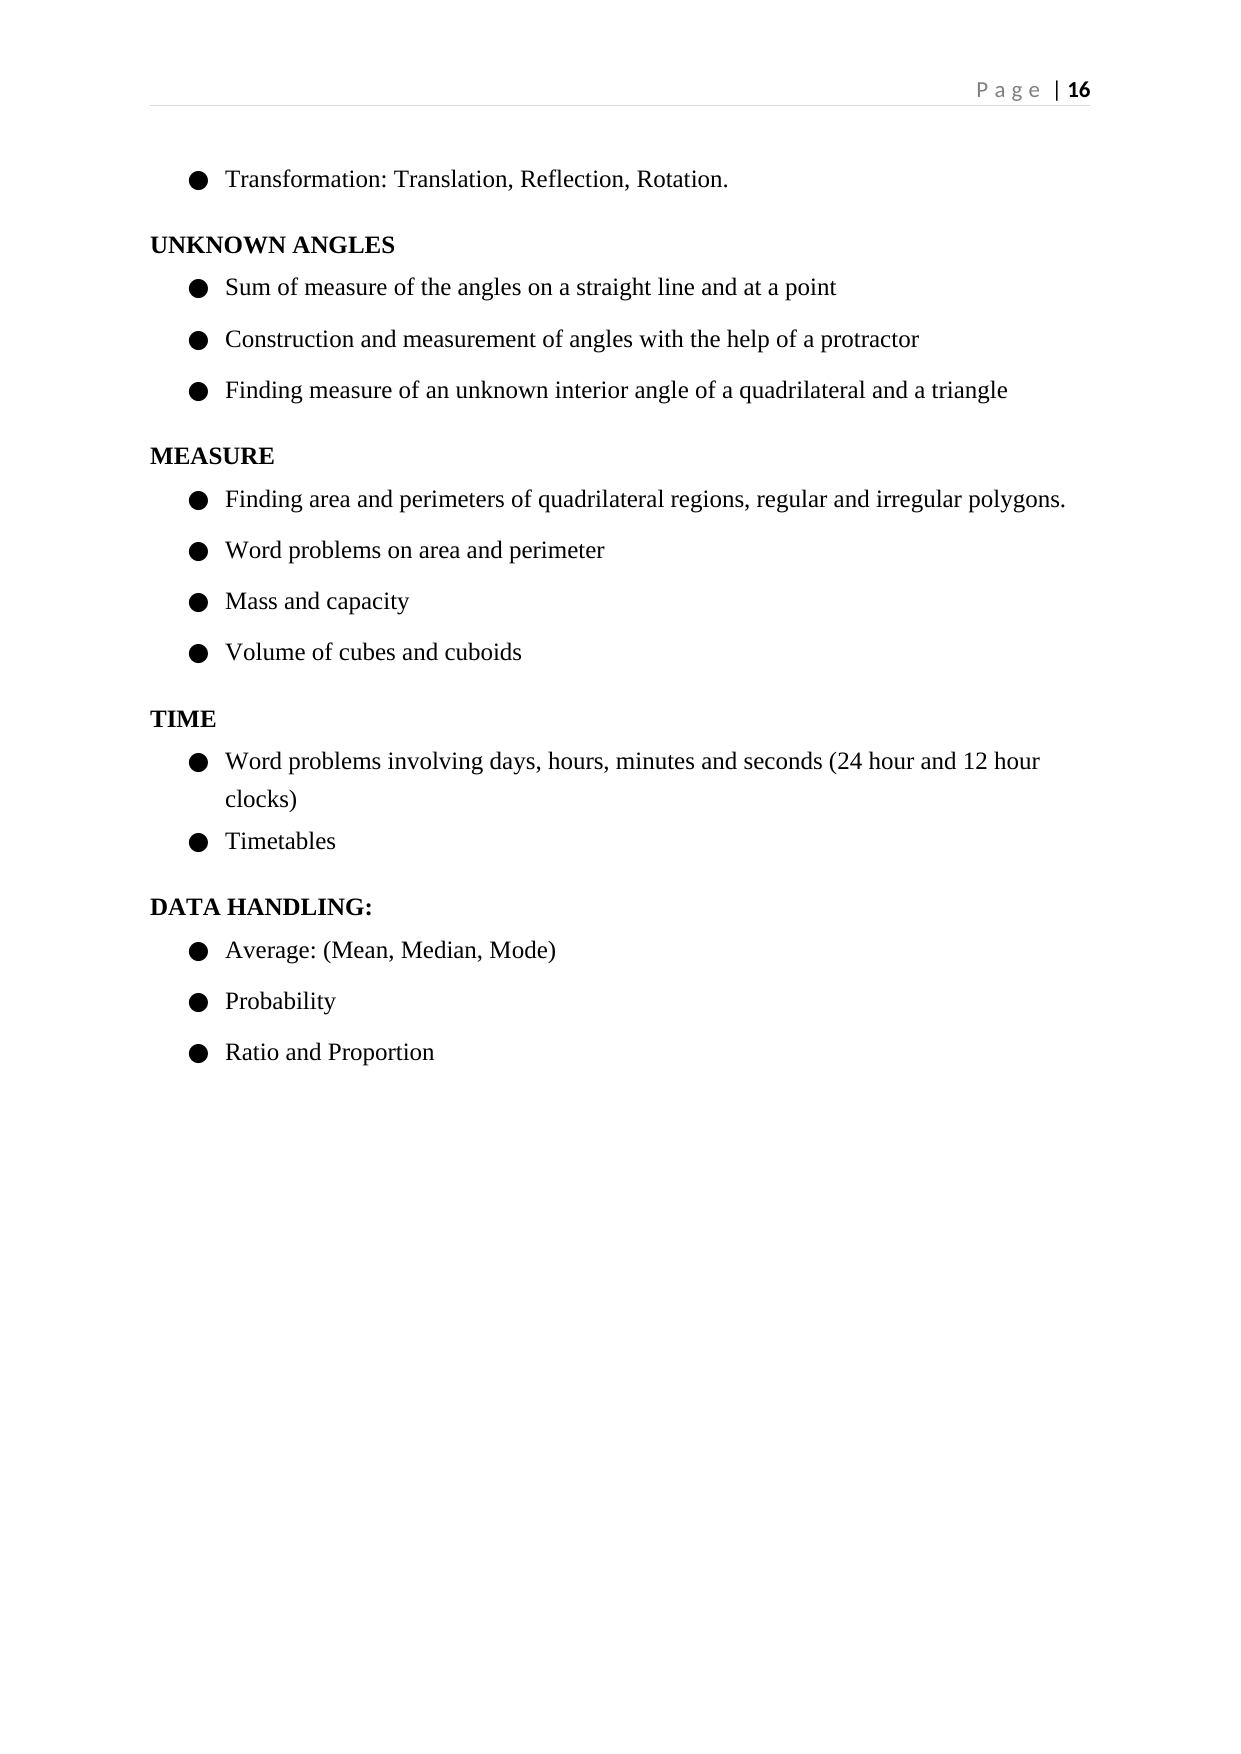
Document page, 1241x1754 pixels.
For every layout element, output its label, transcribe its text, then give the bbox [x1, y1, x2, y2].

list Finding area and perimeters of quadrilateral regions, regular and irregular polygons. [187, 470, 1090, 521]
text MEASURE [150, 441, 1090, 470]
list Construction and measurement of angles with the help of a protractor [187, 310, 1090, 361]
list Word problems on area and perimeter [187, 521, 1090, 572]
list Probability [187, 972, 1090, 1024]
text UNKNOWN ANGLES [150, 230, 1090, 259]
text DATA HANDLING: [150, 892, 1090, 921]
list Mass and capacity [187, 572, 1090, 624]
text TIME [150, 704, 1090, 732]
list Timetables [187, 812, 1090, 864]
list Word problems involving days, hours, minutes and seconds (24 hour and 12 hour clocks) [187, 732, 1090, 812]
list Volume of cubes and cuboids [187, 624, 1090, 675]
list Ratio and Proportion [187, 1024, 1090, 1075]
list Average: (Mean, Median, Mode) [187, 921, 1090, 972]
list Sum of measure of the angles on a straight line and at a point [187, 259, 1090, 310]
list Transformation: Translation, Reflection, Rotation. [187, 150, 1090, 201]
list Finding measure of an unknown interior angle of a quadrilateral and a triangle [187, 361, 1090, 412]
